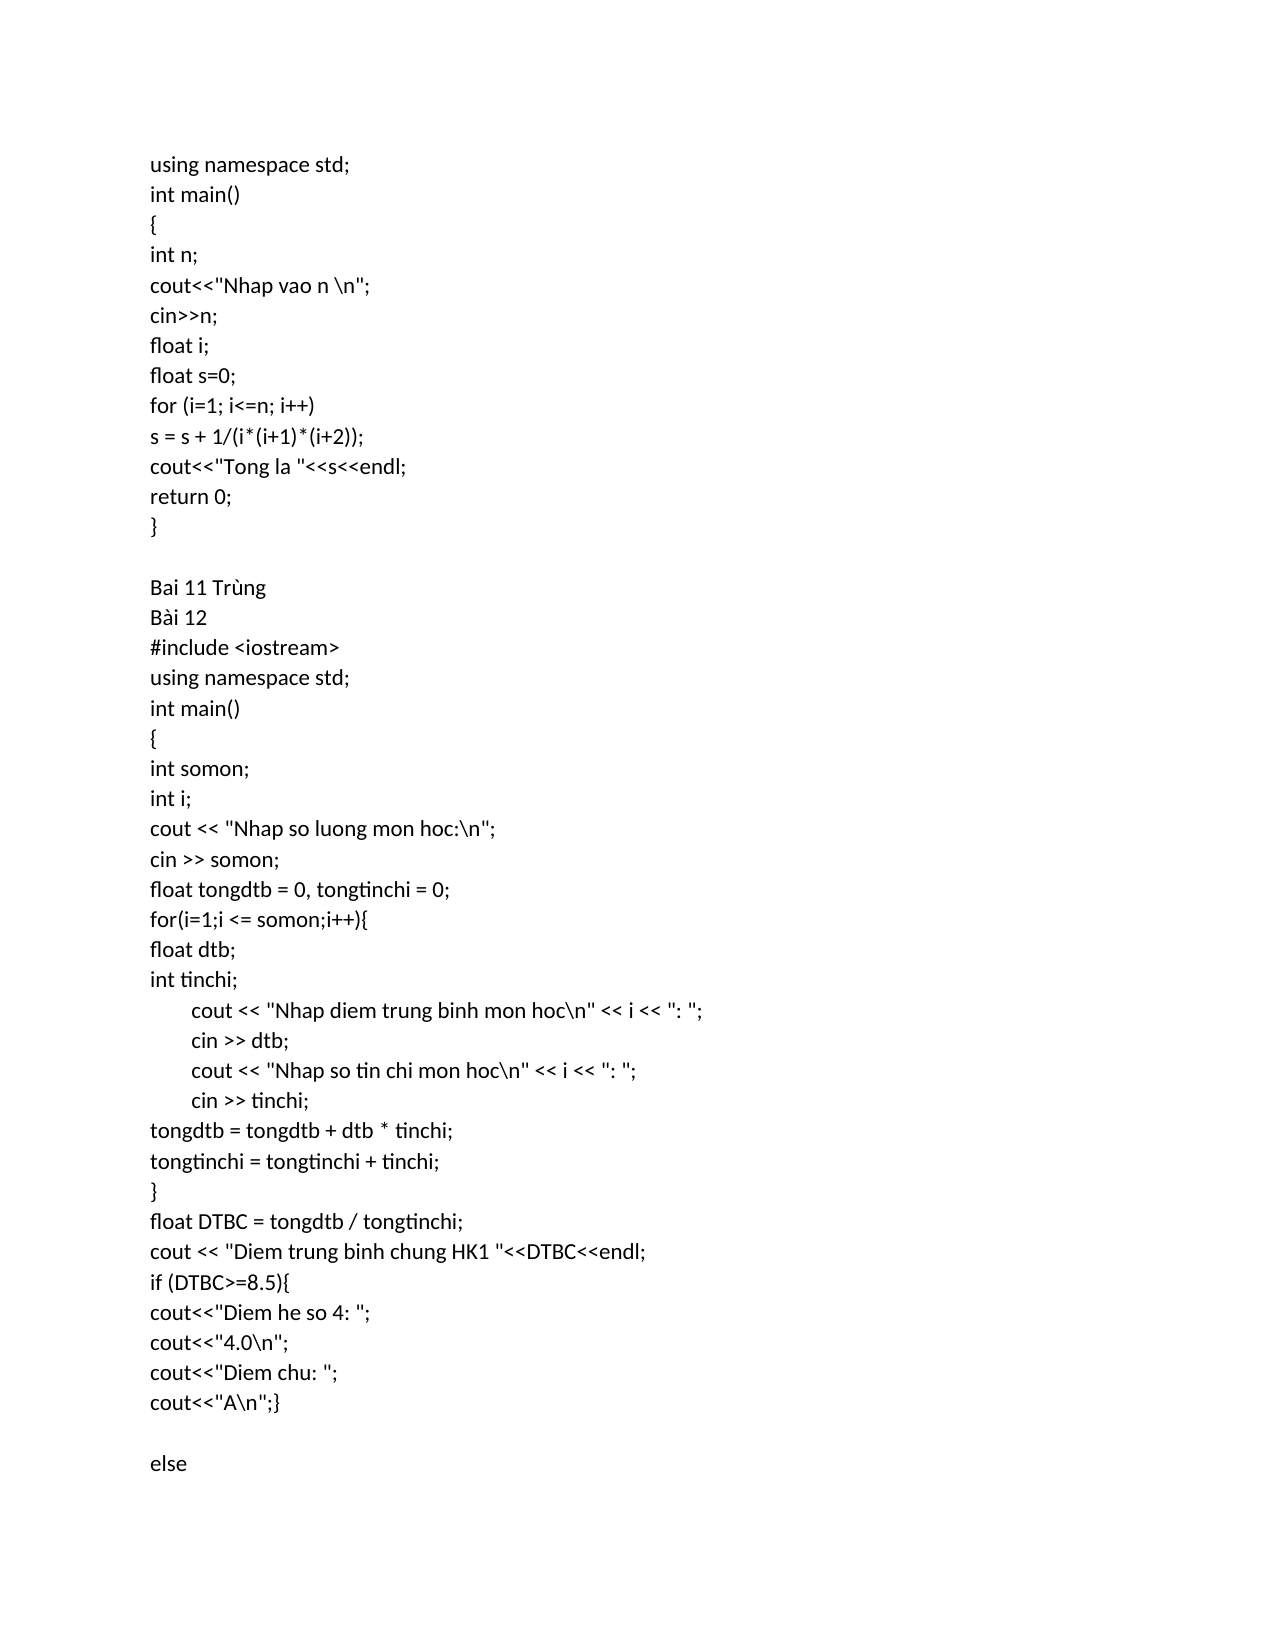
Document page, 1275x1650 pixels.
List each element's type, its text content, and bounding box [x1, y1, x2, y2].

text float tongdtb = 0, tongtinchi = 0; [150, 875, 1125, 903]
text float i; [150, 331, 1125, 359]
text for(i=1;i <= somon;i++){ [150, 905, 1125, 933]
text float dtb; [150, 935, 1125, 963]
text cout<<"Diem chu: "; [150, 1358, 1125, 1386]
text cout<<"Tong la "<<s<<endl; [150, 452, 1125, 480]
text cin >> tinchi; [150, 1086, 1125, 1114]
text float s=0; [150, 361, 1125, 389]
text cout<<"A\n";} [150, 1388, 1125, 1417]
text int i; [150, 784, 1125, 812]
text int somon; [150, 754, 1125, 782]
text Bai 11 Trùng [150, 573, 1125, 601]
text int n; [150, 241, 1125, 269]
text } [150, 512, 1125, 541]
text using namespace std; [150, 663, 1125, 692]
text else [150, 1449, 1125, 1477]
text cin >> dtb; [150, 1026, 1125, 1054]
text #include <iostream> [150, 633, 1125, 661]
text cout<<"Nhap vao n \n"; [150, 271, 1125, 299]
text int main() [150, 694, 1125, 722]
text s = s + 1/(i*(i+1)*(i+2)); [150, 422, 1125, 450]
text tongdtb = tongdtb + dtb * tinchi; [150, 1117, 1125, 1145]
text int main() [150, 180, 1125, 208]
text int tinchi; [150, 966, 1125, 994]
text cout << "Nhap diem trung binh mon hoc\n" << i << ": "; [150, 996, 1125, 1024]
text cin >> somon; [150, 845, 1125, 873]
text cout << "Nhap so tin chi mon hoc\n" << i << ": "; [150, 1056, 1125, 1084]
text float DTBC = tongdtb / tongtinchi; [150, 1207, 1125, 1235]
text tongtinchi = tongtinchi + tinchi; [150, 1147, 1125, 1175]
text cout<<"4.0\n"; [150, 1328, 1125, 1356]
text cout<<"Diem he so 4: "; [150, 1298, 1125, 1326]
text { [150, 724, 1125, 752]
text cin>>n; [150, 301, 1125, 329]
text cout << "Diem trung binh chung HK1 "<<DTBC<<endl; [150, 1237, 1125, 1266]
text } [150, 1177, 1125, 1205]
text return 0; [150, 482, 1125, 510]
text Bài 12 [150, 603, 1125, 631]
text if (DTBC>=8.5){ [150, 1268, 1125, 1296]
text { [150, 210, 1125, 238]
text using namespace std; [150, 150, 1125, 178]
text for (i=1; i<=n; i++) [150, 392, 1125, 420]
text cout << "Nhap so luong mon hoc:\n"; [150, 814, 1125, 843]
